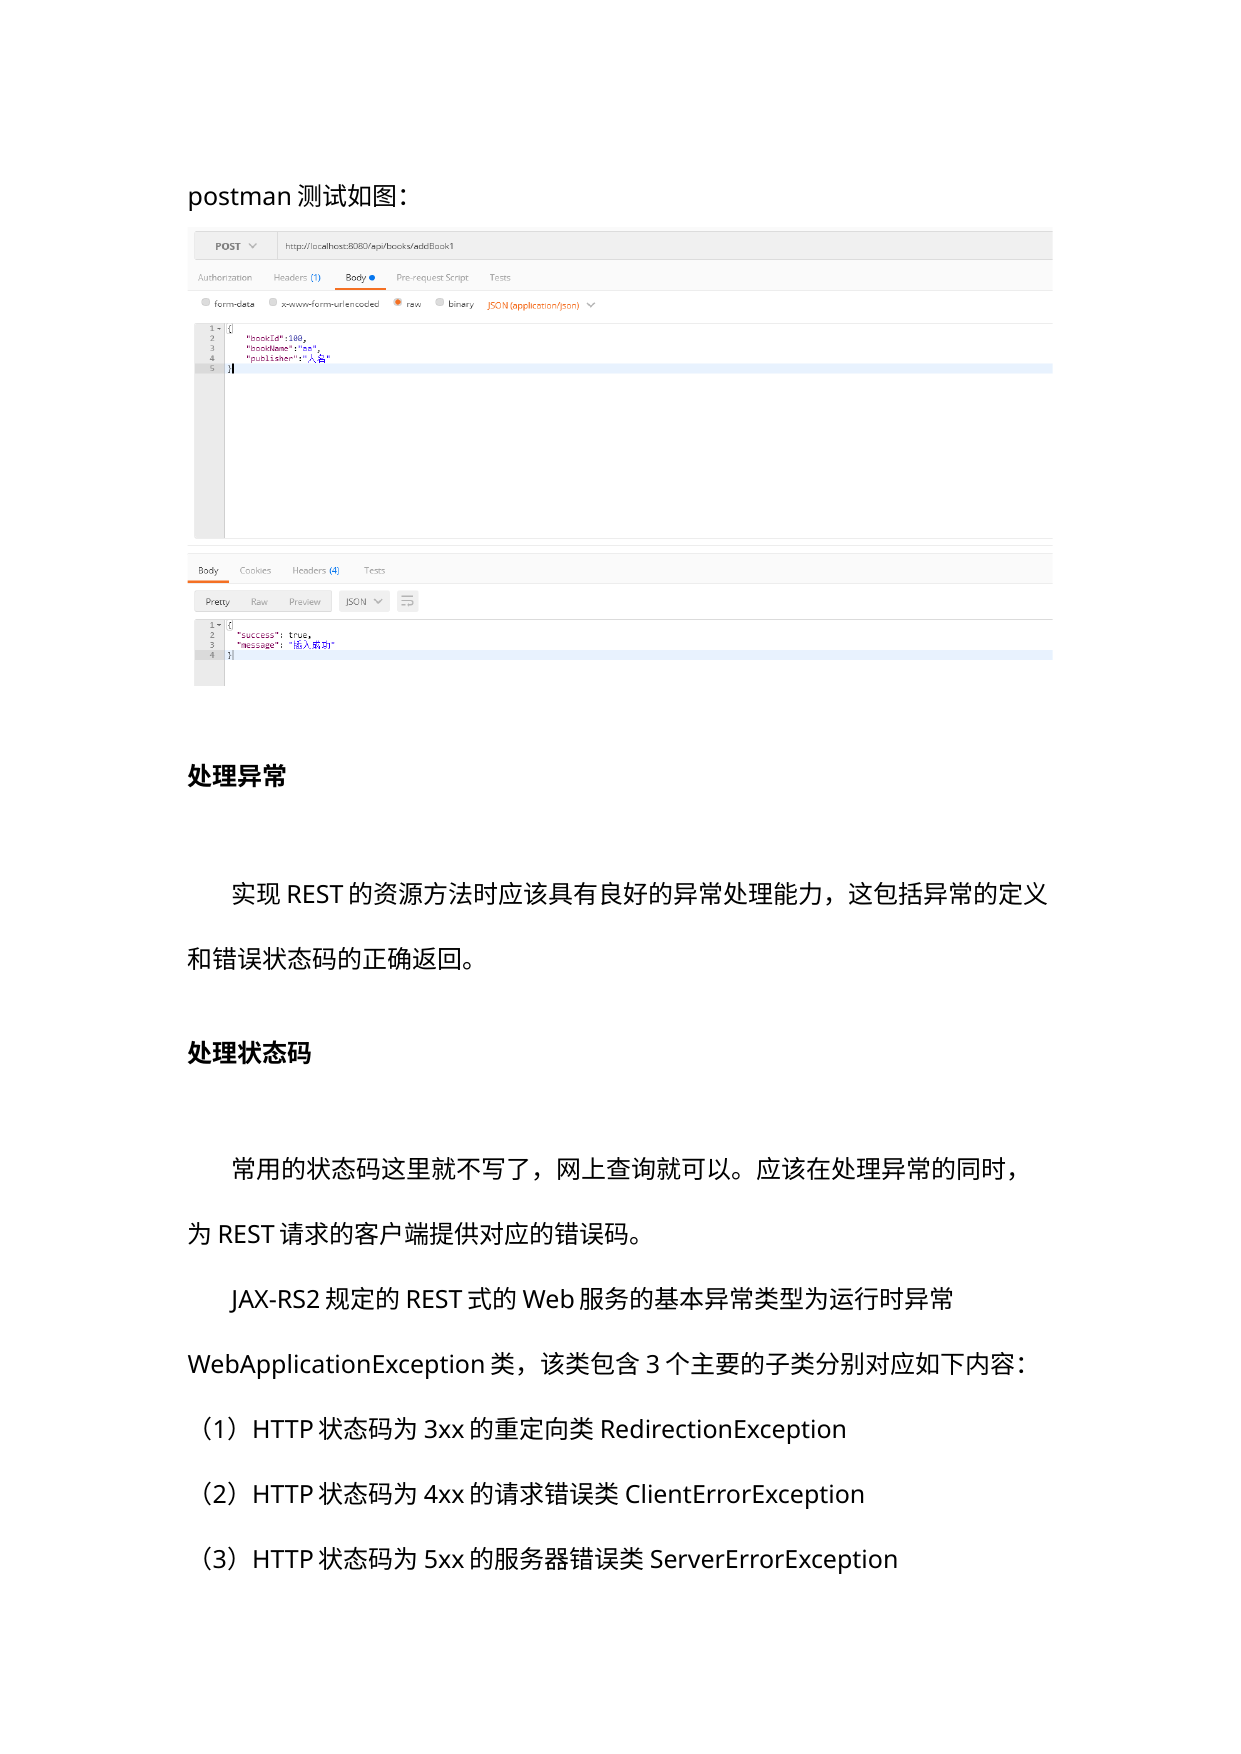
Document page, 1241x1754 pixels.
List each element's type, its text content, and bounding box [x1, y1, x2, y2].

subtitle 处理状态码 [187, 1019, 1053, 1084]
text JAX-RS2规定的REST式的Web服务的基本异常类型为运行时异常WebApplicationException类，该类包含3个主要的子类分别对应如下内容： [187, 1265, 1053, 1395]
text （2）HTTP状态码为4xx的请求错误类ClientErrorException [187, 1460, 1053, 1525]
subtitle 处理异常 [187, 742, 1053, 807]
text 实现REST的资源方法时应该具有良好的异常处理能力，这包括异常的定义和错误状态码的正确返回。 [187, 860, 1053, 990]
text 常用的状态码这里就不写了，网上查询就可以。应该在处理异常的同时，为REST请求的客户端提供对应的错误码。 [187, 1135, 1053, 1265]
text （3）HTTP状态码为5xx的服务器错误类ServerErrorException [187, 1525, 1053, 1590]
picture [187, 227, 1053, 686]
text postman测试如图： [187, 162, 1053, 227]
text （1）HTTP状态码为3xx的重定向类RedirectionException [187, 1395, 1053, 1460]
